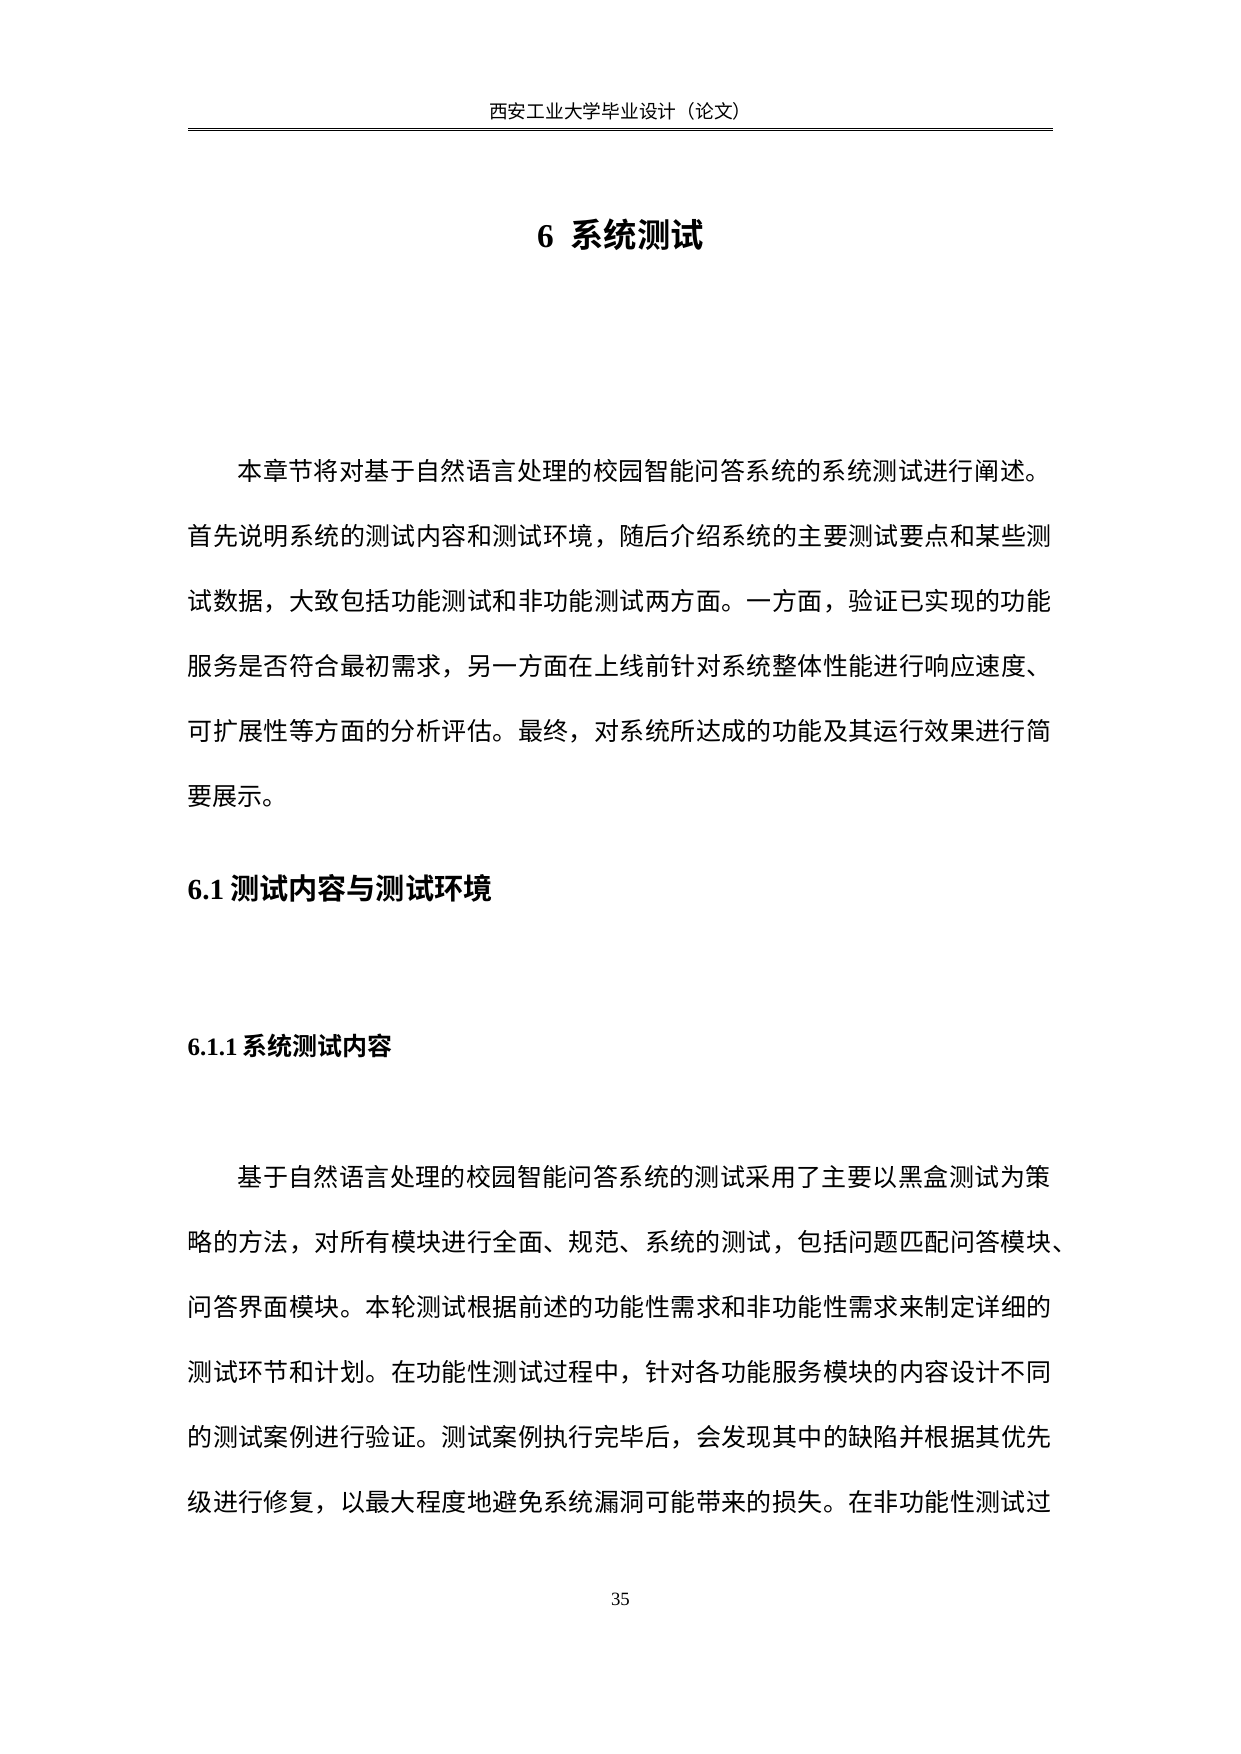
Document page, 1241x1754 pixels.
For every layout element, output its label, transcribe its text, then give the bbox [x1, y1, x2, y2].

subtitle 6.1测试内容与测试环境 [187, 854, 1053, 919]
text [187, 1143, 1053, 1533]
text 本章节将对基于自然语言处理的校园智能问答系统的系统测试进行阐述。首先说明系统的测试内容和测试环境，随后介绍系统的主要测试要点和某些测试数据，大致包括功能测试和非功能测试两方面。一方面，验证已实现的功能服务是否符合最初需求，另一方面在上线前针对系统整体性能进行响应速度、可扩展性等方面的分析评估。最终，对系统所达成的功能及其运行效果进行简要展示。 [187, 437, 1053, 827]
subtitle 6.1.1系统测试内容 [187, 1012, 1053, 1077]
subtitle 6 系统测试 [187, 201, 1053, 266]
